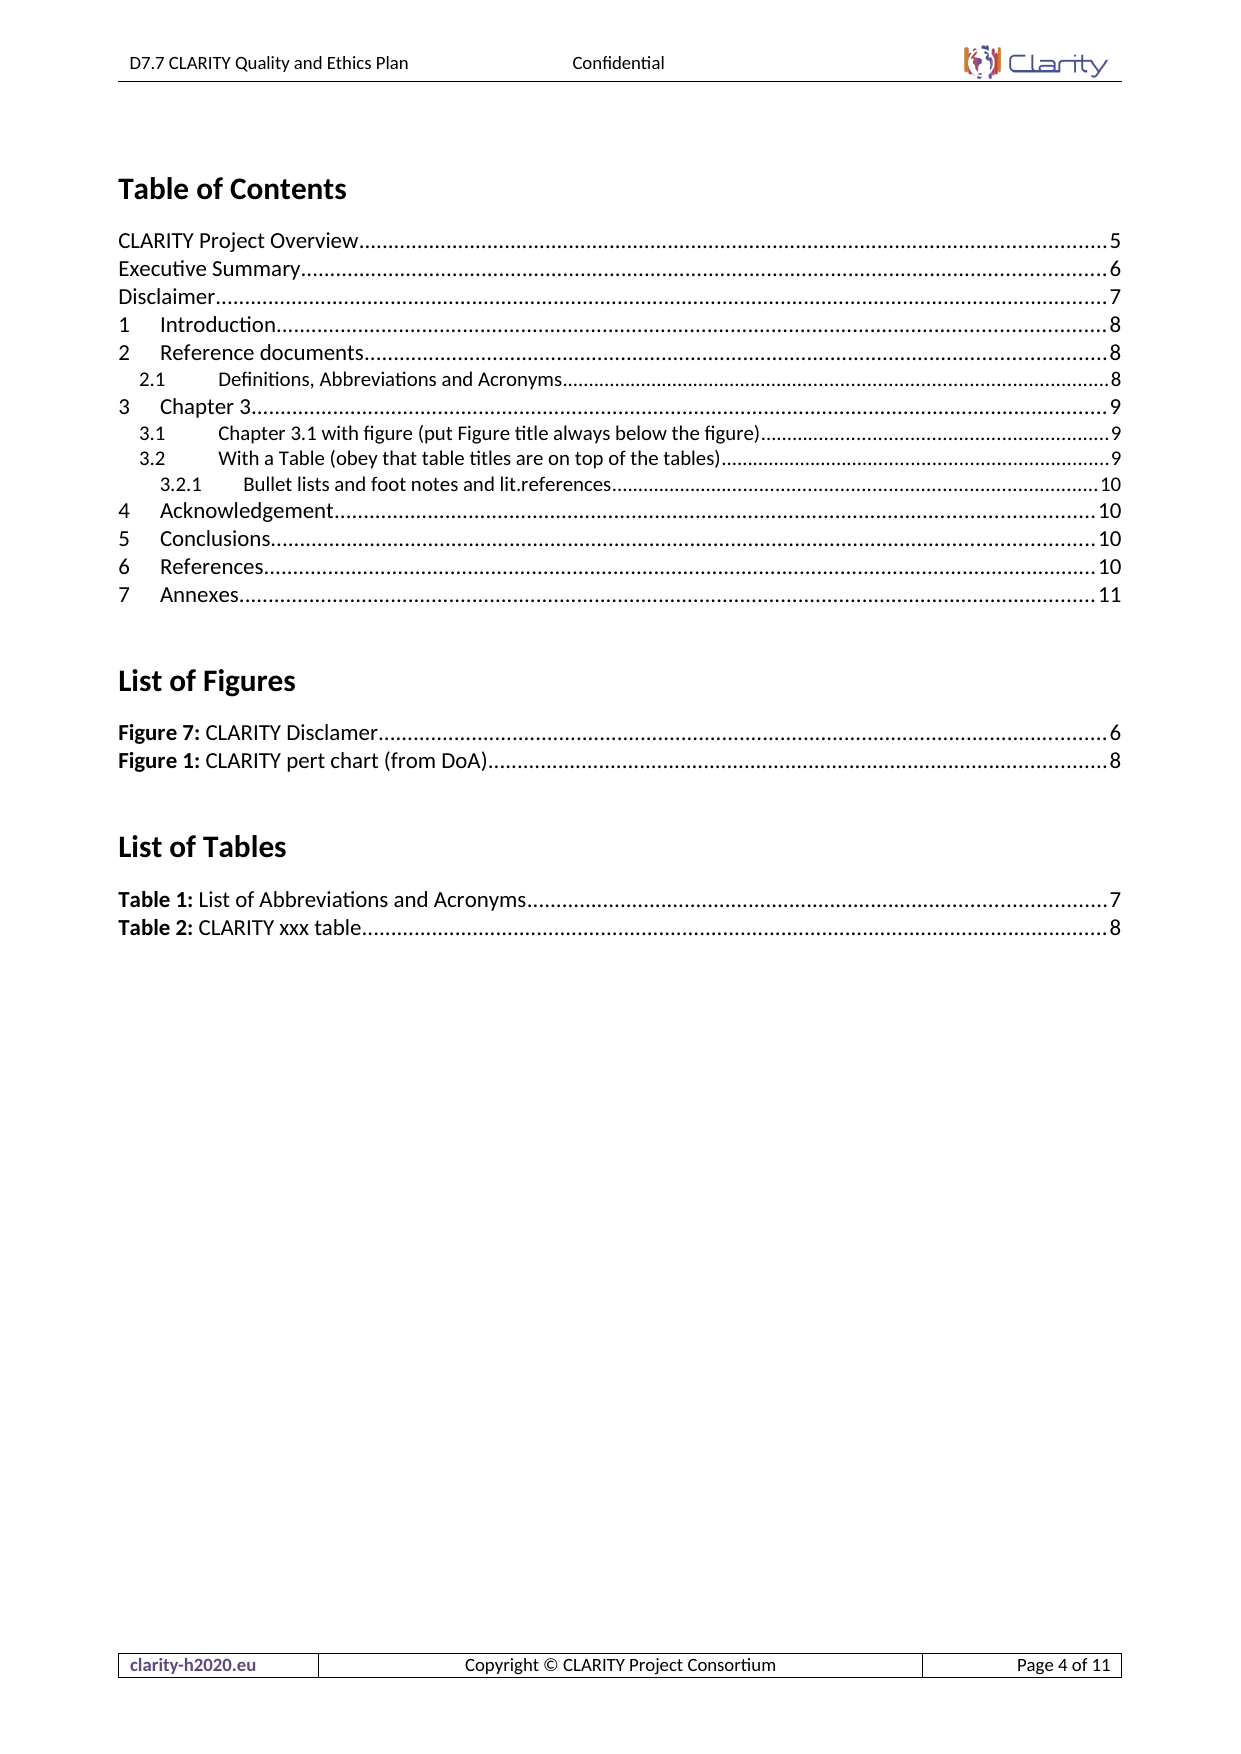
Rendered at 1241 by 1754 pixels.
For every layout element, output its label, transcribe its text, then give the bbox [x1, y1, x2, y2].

text List of Figures [118, 661, 1122, 699]
text 3 Chapter 3 9 [118, 392, 1122, 420]
text Table of Contents [118, 169, 1122, 207]
text 2.1 Definitions, Abbreviations and Acronyms 8 [139, 367, 1122, 392]
text 7 Annexes 11 [118, 580, 1122, 608]
text List of Tables [118, 828, 1122, 866]
text 5 Conclusions 10 [118, 524, 1122, 552]
text Table 2: CLARITY xxx table 8 [118, 913, 1122, 941]
text 2 Reference documents 8 [118, 338, 1122, 367]
text 3.2.1 Bullet lists and foot notes and lit.references 10 [159, 471, 1122, 496]
text 3.2 With a Table (obey that table titles are on top of the tables) 9 [139, 445, 1122, 471]
text 4 Acknowledgement 10 [118, 496, 1122, 524]
text CLARITY Project Overview 5 [118, 226, 1122, 254]
text Disclaimer 7 [118, 282, 1122, 311]
text Executive Summary 6 [118, 254, 1122, 282]
text Figure 7: CLARITY Disclamer 6 [118, 718, 1122, 747]
text Table 1: List of Abbreviations and Acronyms 7 [118, 885, 1122, 913]
text 6 References 10 [118, 552, 1122, 580]
text Figure 1: CLARITY pert chart (from DoA) 8 [118, 747, 1122, 774]
picture [961, 44, 1111, 81]
text 3.1 Chapter 3.1 with figure (put Figure title always below the figure) 9 [139, 420, 1122, 445]
text 1 Introduction 8 [118, 311, 1122, 338]
